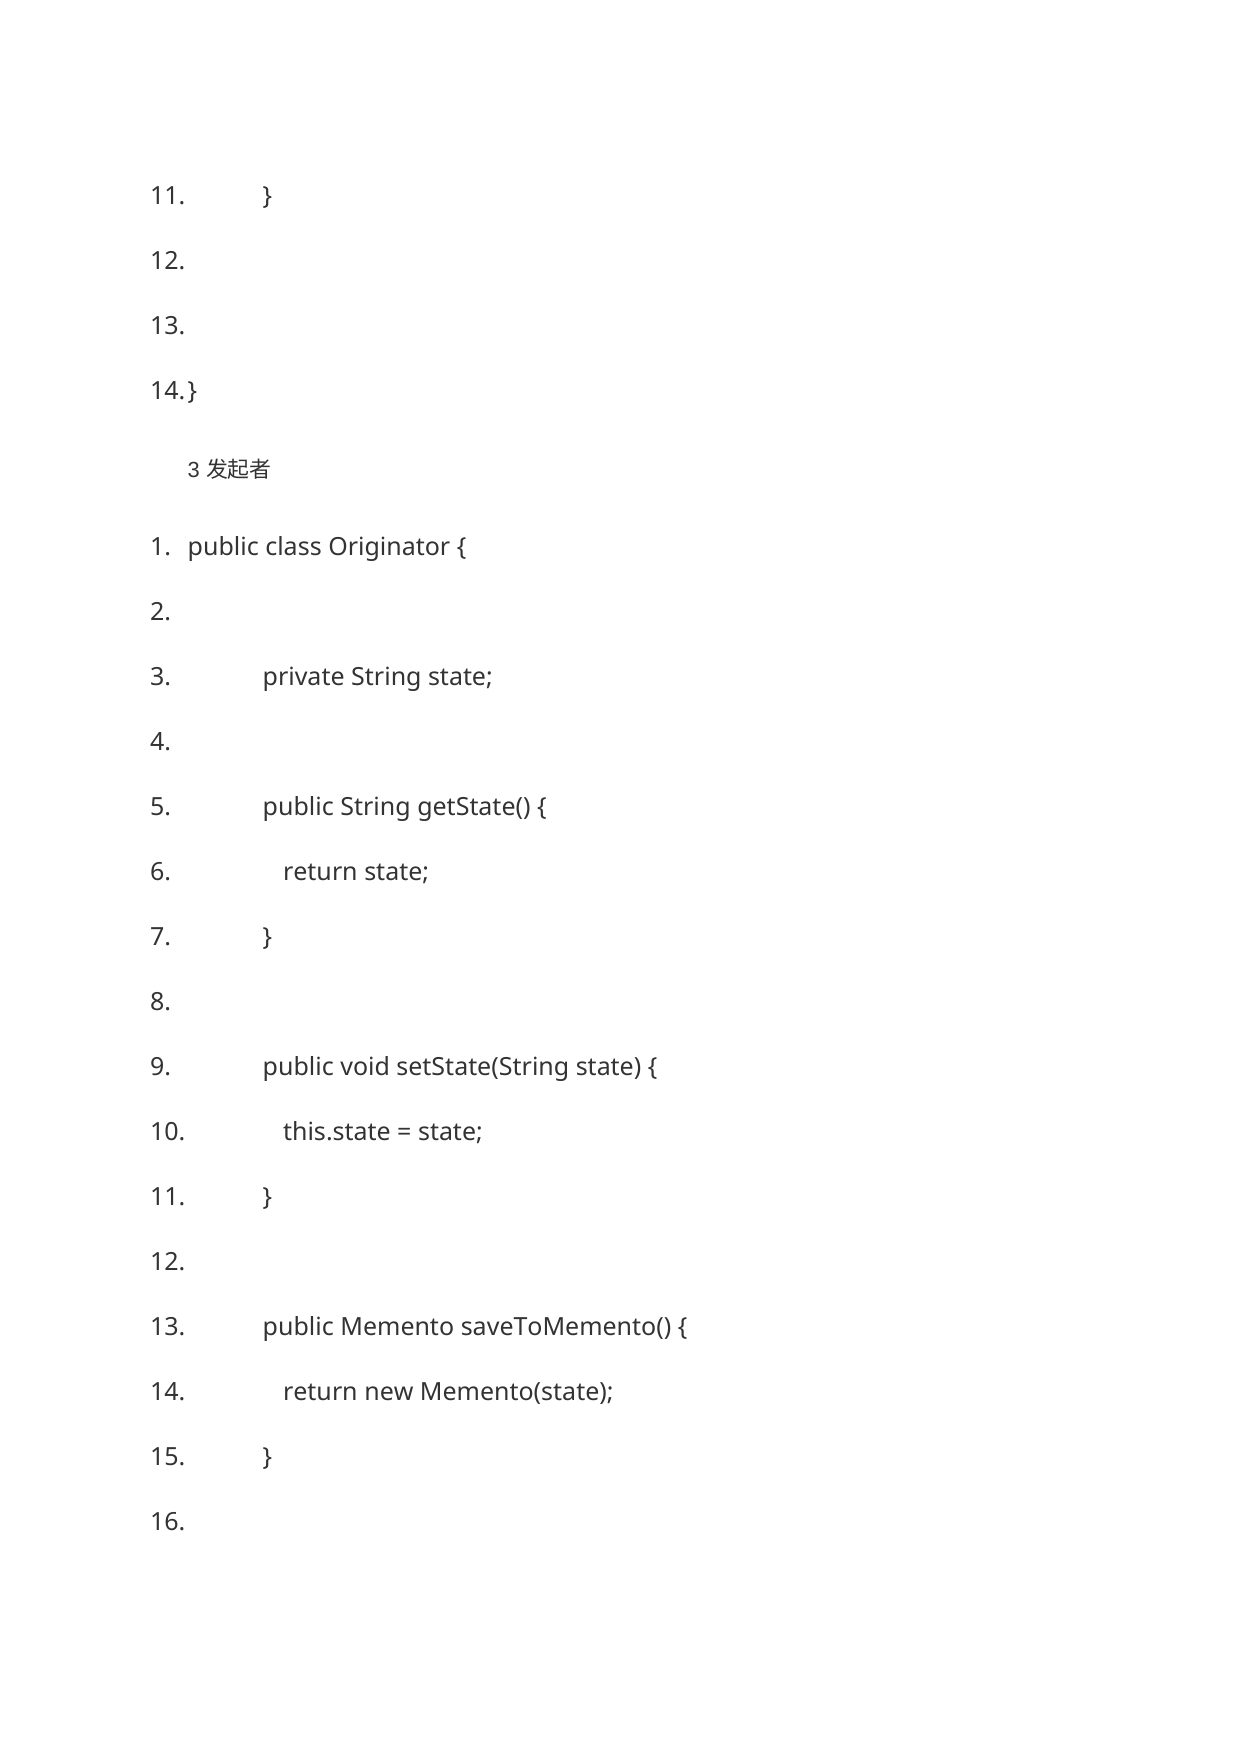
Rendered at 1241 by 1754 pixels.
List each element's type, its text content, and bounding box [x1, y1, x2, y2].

list public String getState() { [150, 773, 1053, 838]
list } [150, 357, 1053, 422]
list } [150, 903, 1053, 968]
text 3 发起者 [187, 451, 1053, 484]
list public Memento saveToMemento() { [150, 1293, 1053, 1358]
list return new Memento(state); [150, 1358, 1053, 1423]
list public void setState(String state) { [150, 1033, 1053, 1098]
list private String state; [150, 643, 1053, 708]
list } [150, 162, 1053, 227]
list public class Originator { [150, 513, 1053, 578]
list return state; [150, 838, 1053, 903]
list } [150, 1163, 1053, 1228]
list this.state = state; [150, 1098, 1053, 1163]
list } [150, 1423, 1053, 1488]
